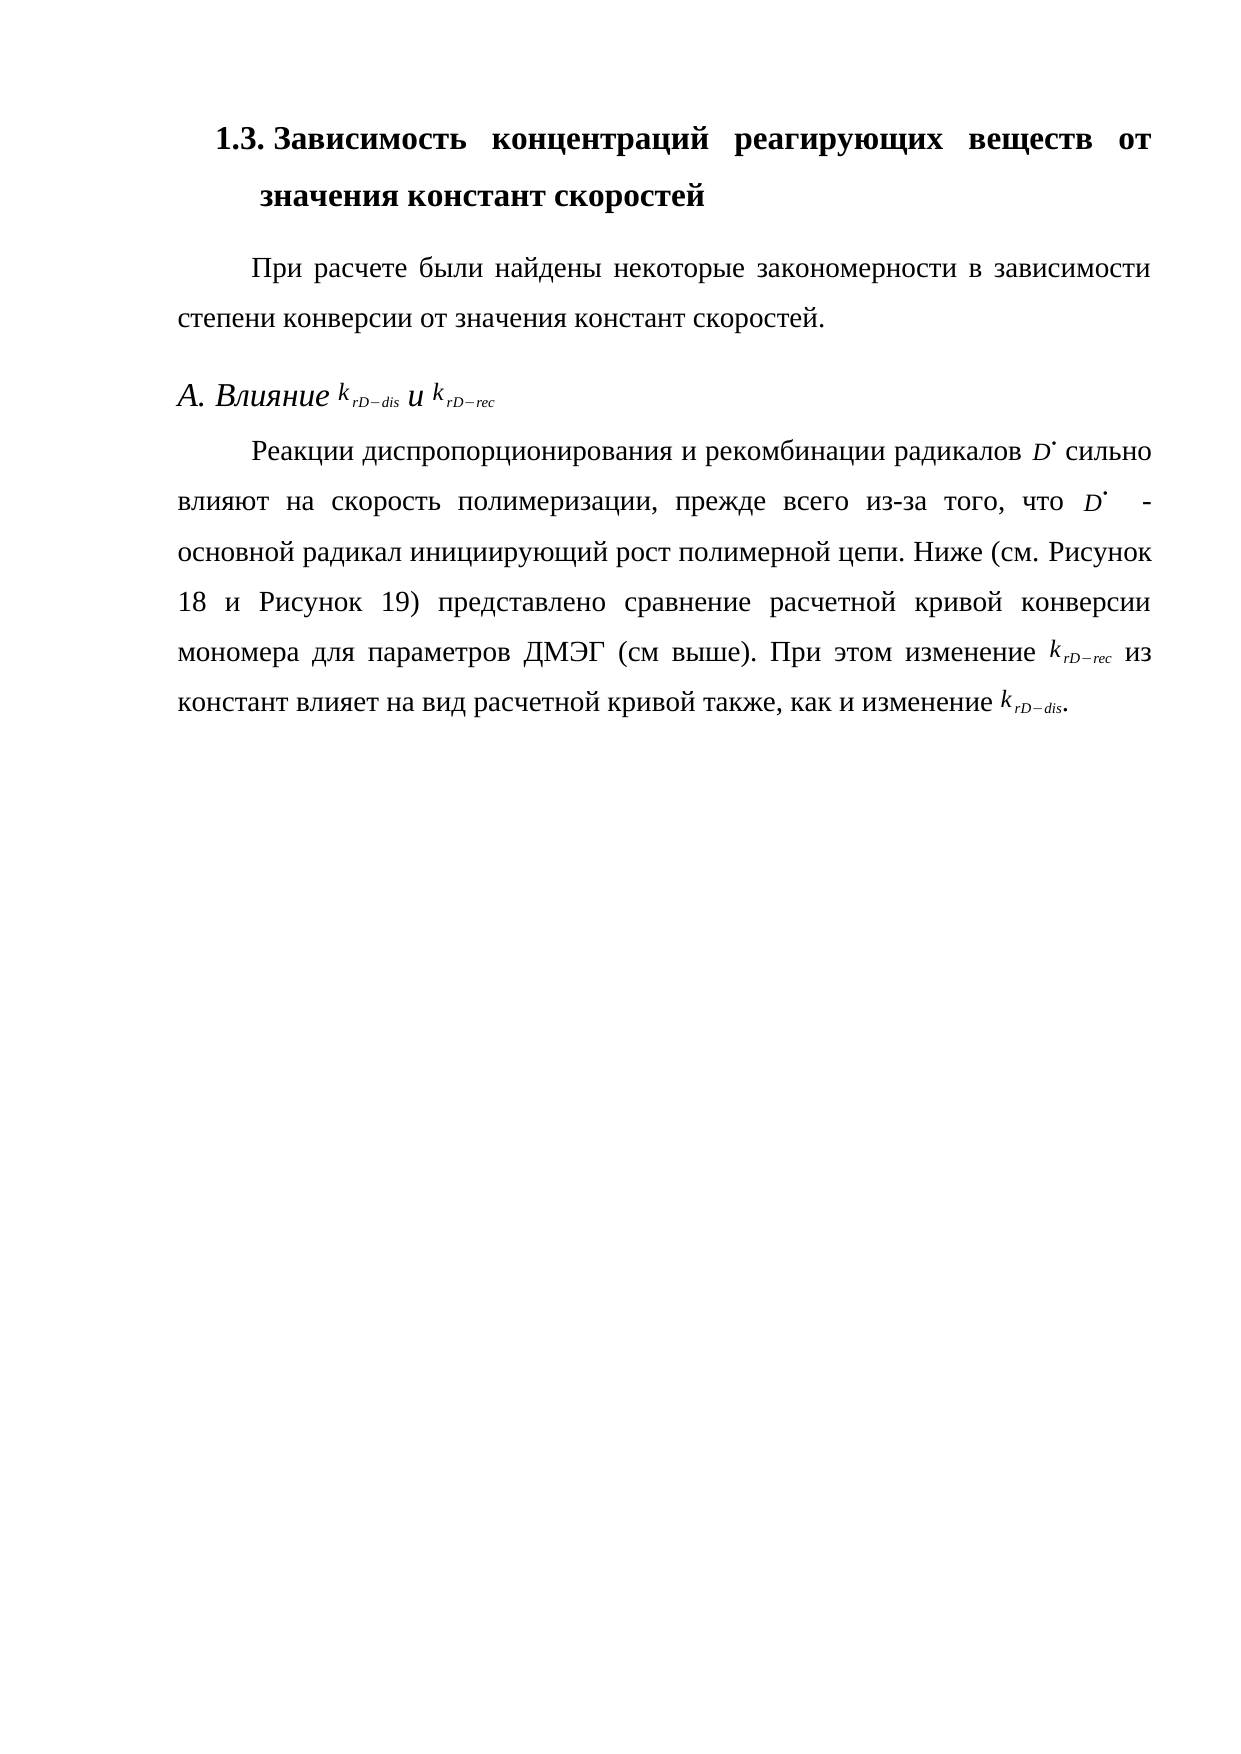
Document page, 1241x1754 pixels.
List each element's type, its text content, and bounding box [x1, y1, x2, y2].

list Влияние и [177, 376, 1152, 414]
text Зависимость концентраций реагирующих веществ от значения констант скоростей [215, 118, 1152, 214]
text Реакции диспропорционирования и рекомбинации радикалов сильно влияют на скорость полимеризации, прежде всего из-за того, что - основной радикал инициирующий рост полимерной цепи. Ниже (см. Рисунок 18 и Рисунок 19) представлено сравнение расчетной кривой конверсии мономера для параметров ДМЭГ (см выше). При этом изменение из констант влияет на вид расчетной кривой также, как и изменение . [177, 433, 1152, 718]
text При расчете были найдены некоторые закономерности в зависимости степени конверсии от значения констант скоростей. [177, 250, 1152, 334]
